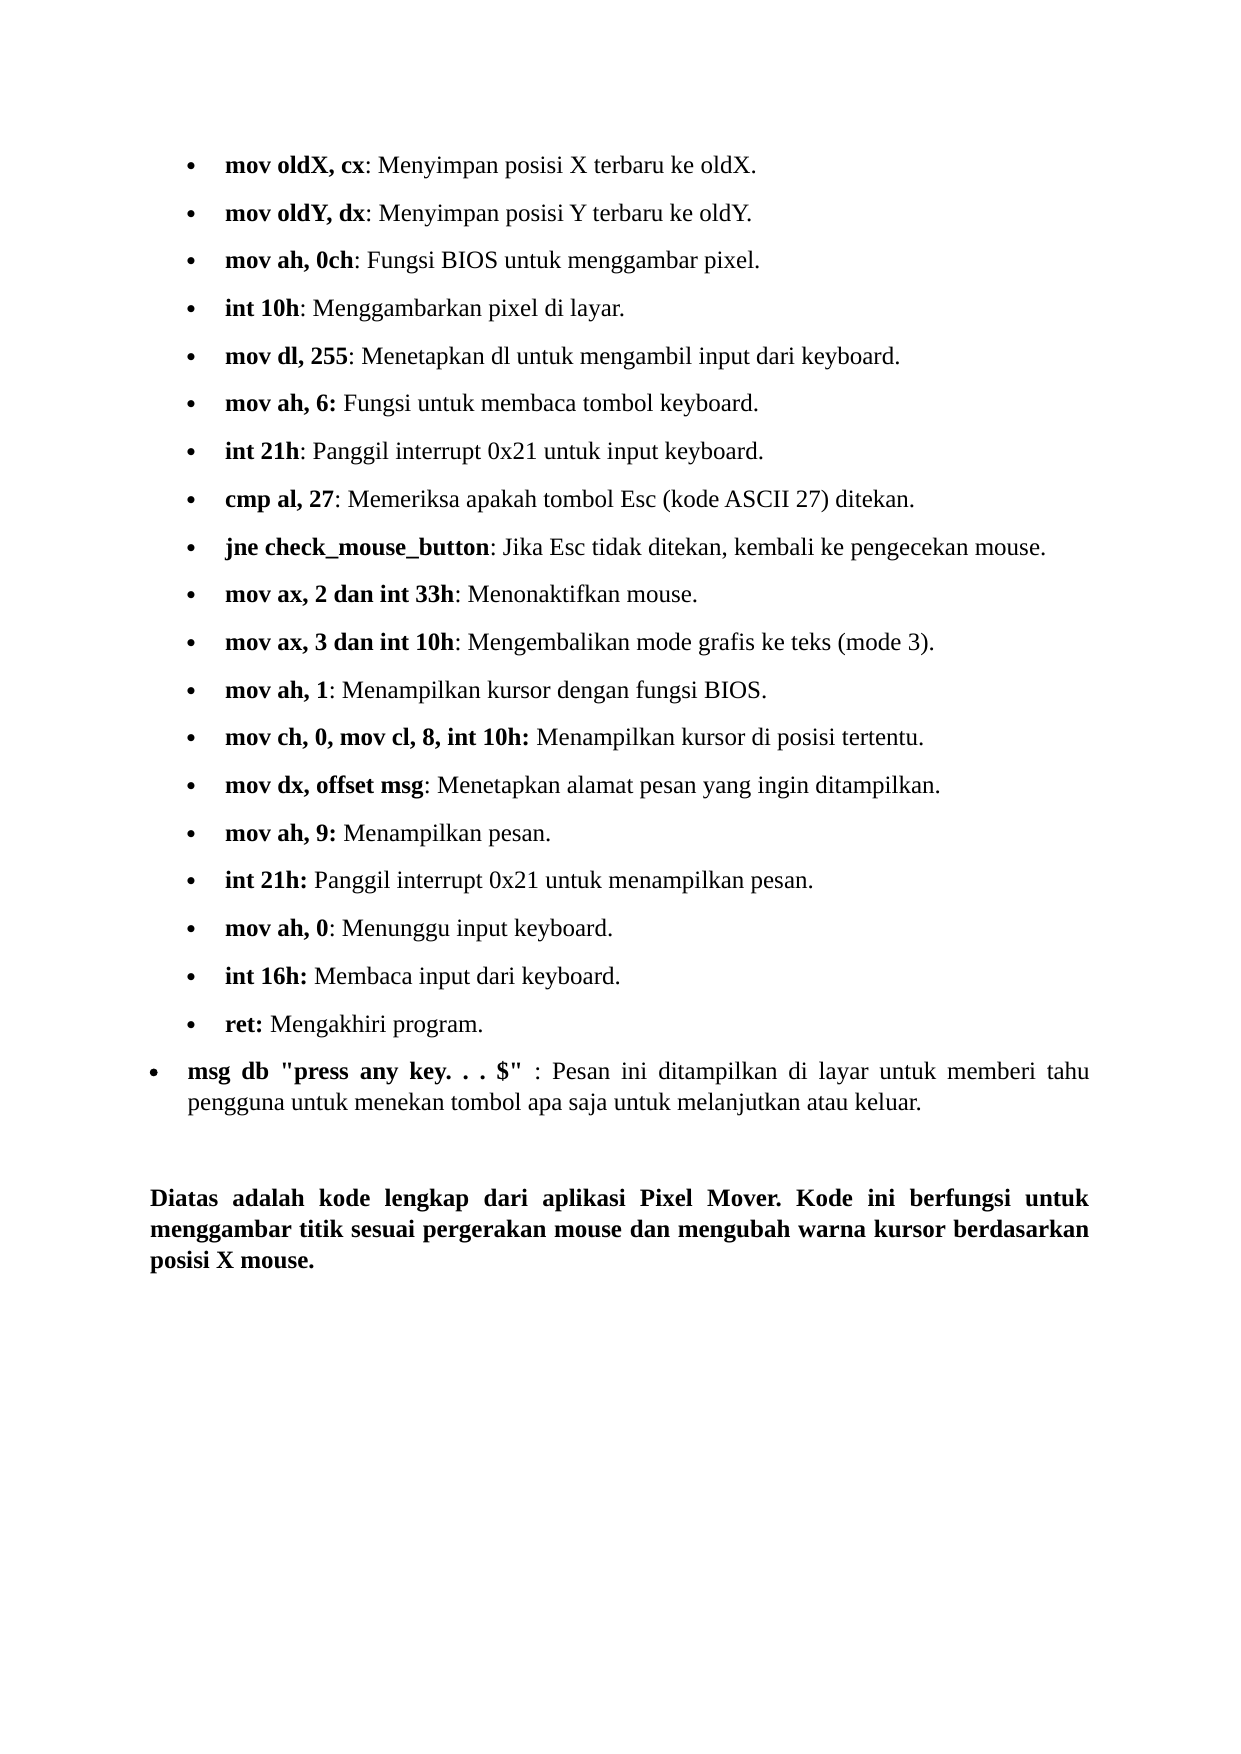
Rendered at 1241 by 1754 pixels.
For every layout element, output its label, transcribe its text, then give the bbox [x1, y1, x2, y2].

list mov oldY, dx: Menyimpan posisi Y terbaru ke oldY. [187, 198, 1090, 226]
list mov ah, 0: Menunggu input keyboard. [187, 913, 1090, 942]
list mov dx, offset msg: Menetapkan alamat pesan yang ingin ditampilkan. [187, 770, 1090, 799]
list int 16h: Membaca input dari keyboard. [187, 961, 1090, 990]
list mov ah, 9: Menampilkan pesan. [187, 818, 1090, 847]
list mov ah, 0ch: Fungsi BIOS untuk menggambar pixel. [187, 245, 1090, 274]
list mov ah, 6: Fungsi untuk membaca tombol keyboard. [187, 388, 1090, 417]
list int 21h: Panggil interrupt 0x21 untuk menampilkan pesan. [187, 866, 1090, 894]
list msg db "press any key. . . $" : Pesan ini ditampilkan di layar untuk memberi tahu pengguna untuk menekan tombol apa saja untuk melanjutkan atau keluar. [150, 1056, 1090, 1116]
list mov dl, 255: Menetapkan dl untuk mengambil input dari keyboard. [187, 341, 1090, 369]
list mov ax, 3 dan int 10h: Mengembalikan mode grafis ke teks (mode 3). [187, 627, 1090, 656]
list mov ah, 1: Menampilkan kursor dengan fungsi BIOS. [187, 675, 1090, 703]
list int 21h: Panggil interrupt 0x21 untuk input keyboard. [187, 436, 1090, 465]
list mov ch, 0, mov cl, 8, int 10h: Menampilkan kursor di posisi tertentu. [187, 722, 1090, 751]
list mov oldX, cx: Menyimpan posisi X terbaru ke oldX. [187, 150, 1090, 179]
list mov ax, 2 dan int 33h: Menonaktifkan mouse. [187, 579, 1090, 608]
list jne check_mouse_button: Jika Esc tidak ditekan, kembali ke pengecekan mouse. [187, 532, 1090, 560]
list int 10h: Menggambarkan pixel di layar. [187, 293, 1090, 322]
list ret: Mengakhiri program. [187, 1009, 1090, 1037]
text Diatas adalah kode lengkap dari aplikasi Pixel Mover. Kode ini berfungsi untuk menggambar titik sesuai pergerakan mouse dan mengubah warna kursor berdasarkan posisi X mouse. [150, 1183, 1090, 1274]
list cmp al, 27: Memeriksa apakah tombol Esc (kode ASCII 27) ditekan. [187, 484, 1090, 513]
